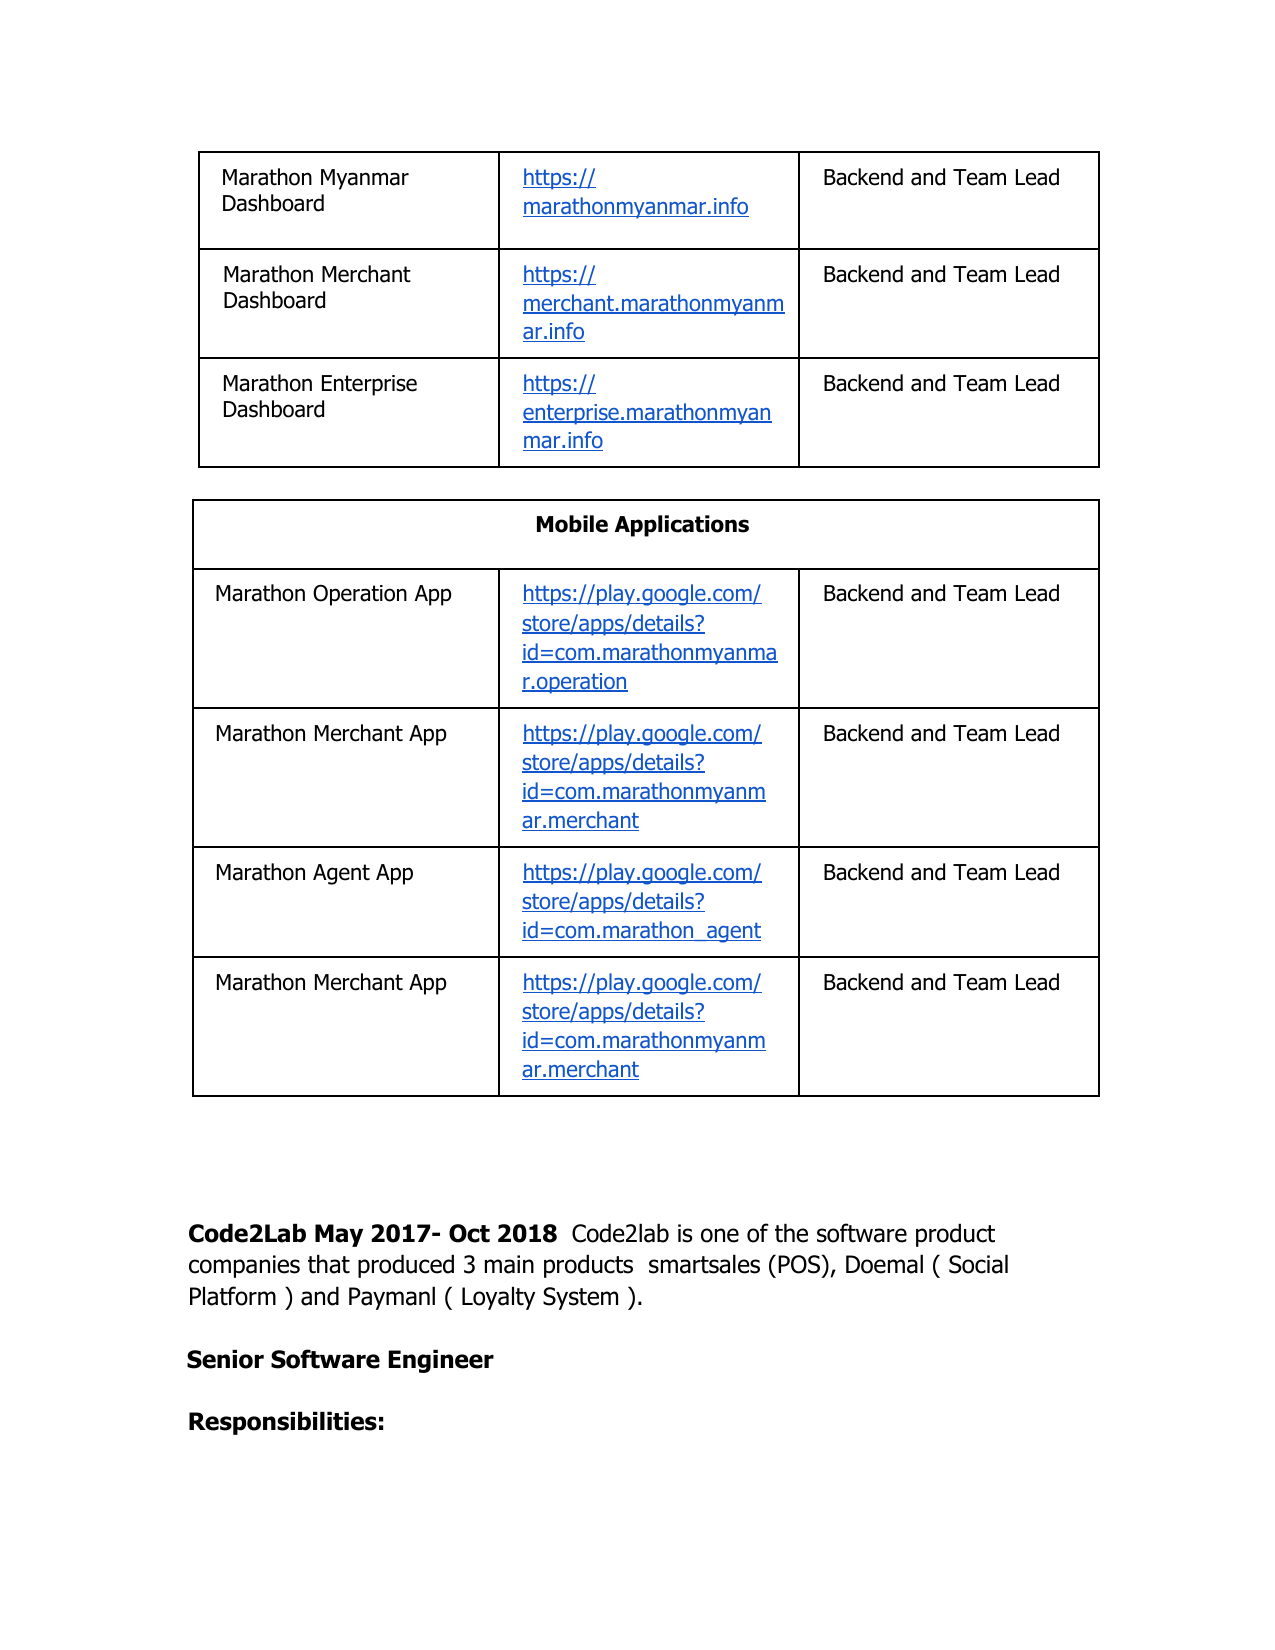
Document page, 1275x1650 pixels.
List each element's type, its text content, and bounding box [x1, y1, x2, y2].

table_cell Backend and Team Lead [800, 153, 1098, 248]
table_cell Marathon Merchant App [194, 709, 498, 846]
table_cell https://play.google.com/store/apps/details?id=com.marathonmyanmar.operation [500, 570, 798, 707]
table_cell Marathon Agent App [194, 848, 498, 956]
table_cell Backend and Team Lead [800, 570, 1098, 707]
table_cell https://play.google.com/store/apps/details?id=com.marathonmyanmar.merchant [500, 958, 798, 1095]
table_cell https://marathonmyanmar.info [500, 153, 798, 248]
table_cell Backend and Team Lead [800, 250, 1098, 357]
table_cell https://merchant.marathonmyanmar.info [500, 250, 798, 357]
table_cell Marathon Operation App [194, 570, 498, 707]
table_cell Marathon Merchant Dashboard [200, 250, 498, 357]
text Responsibilities: [188, 1407, 1101, 1436]
text Code2Lab May 2017- Oct 2018 Code2lab is one of the software product companies that produced 3 main products smartsales (POS), Doemal ( Social Platform ) and Paymanl ( Loyalty System ). [188, 1218, 1095, 1310]
table_cell Backend and Team Lead [800, 958, 1098, 1095]
text Senior Software Engineer [187, 1344, 1101, 1373]
table_cell Backend and Team Lead [800, 709, 1098, 846]
table_cell Marathon Enterprise Dashboard [200, 359, 498, 466]
table_cell Backend and Team Lead [800, 848, 1098, 956]
table_cell https://enterprise.marathonmyanmar.info [500, 359, 798, 466]
table_header Mobile Applications [194, 501, 1098, 567]
table_cell Marathon Merchant App [194, 958, 498, 1095]
table_cell Marathon Myanmar Dashboard [200, 153, 498, 248]
table_cell https://play.google.com/store/apps/details?id=com.marathon_agent [500, 848, 798, 956]
table_cell Backend and Team Lead [800, 359, 1098, 466]
table_cell https://play.google.com/store/apps/details?id=com.marathonmyanmar.merchant [500, 709, 798, 846]
